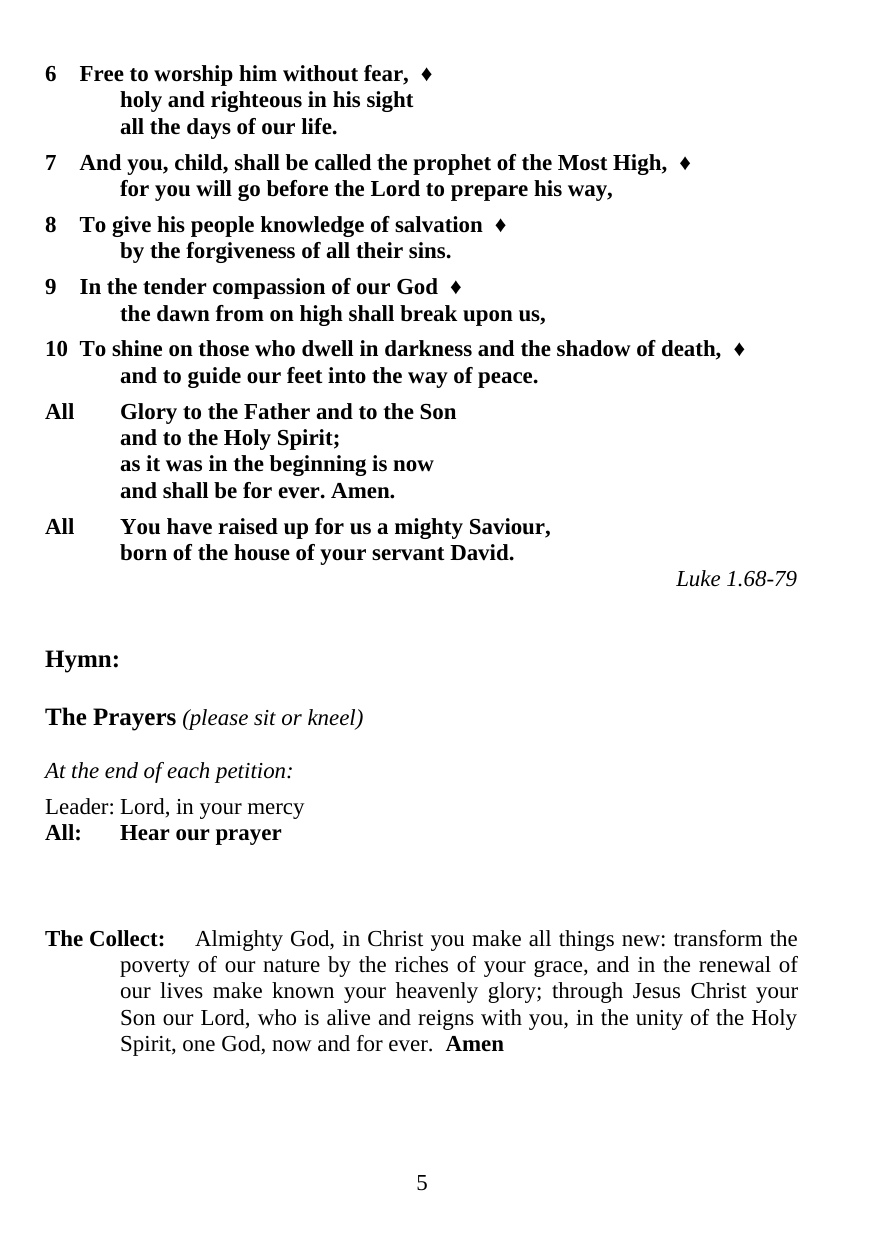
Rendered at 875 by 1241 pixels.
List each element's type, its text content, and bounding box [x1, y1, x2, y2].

text The Prayers (please sit or kneel) [45, 702, 799, 731]
text and to guide our feet into the way of peace. [45, 362, 799, 388]
text Luke 1.68-79 [45, 566, 799, 592]
text 6 Free to worship him without fear, ♦ [45, 60, 799, 86]
text for you will go before the Lord to prepare his way, [45, 175, 799, 201]
text Hymn: [45, 644, 799, 673]
text At the end of each petition: [45, 757, 799, 783]
text as it was in the beginning is now [45, 451, 799, 477]
text All: Hear our prayer [45, 819, 799, 846]
text 8 To give his people knowledge of salvation ♦ [45, 211, 799, 237]
text 10 To shine on those who dwell in darkness and the shadow of death, ♦ [45, 336, 799, 362]
text holy and righteous in his sight [45, 86, 799, 113]
text the dawn from on high shall break upon us, [45, 299, 799, 326]
text The Collect: Almighty God, in Christ you make all things new: transform the poverty of our nature by the riches of your grace, and in the renewal of our lives make known your heavenly glory; through Jesus Christ your Son our Lord, who is alive and reigns with you, in the unity of the Holy Spirit, one God, now and for ever. Amen [45, 925, 799, 1057]
text by the forgiveness of all their sins. [45, 237, 799, 264]
text Leader: Lord, in your mercy [45, 793, 799, 819]
text and to the Holy Spirit; [45, 424, 799, 451]
text 9 In the tender compassion of our God ♦ [45, 273, 799, 299]
text 7 And you, child, shall be called the prophet of the Most High, ♦ [45, 149, 799, 175]
text all the days of our life. [45, 113, 799, 139]
text All Glory to the Father and to the Son [45, 398, 799, 424]
text and shall be for ever. Amen. [45, 477, 799, 503]
text All You have raised up for us a mighty Saviour, [45, 513, 799, 539]
text born of the house of your servant David. [45, 539, 799, 566]
